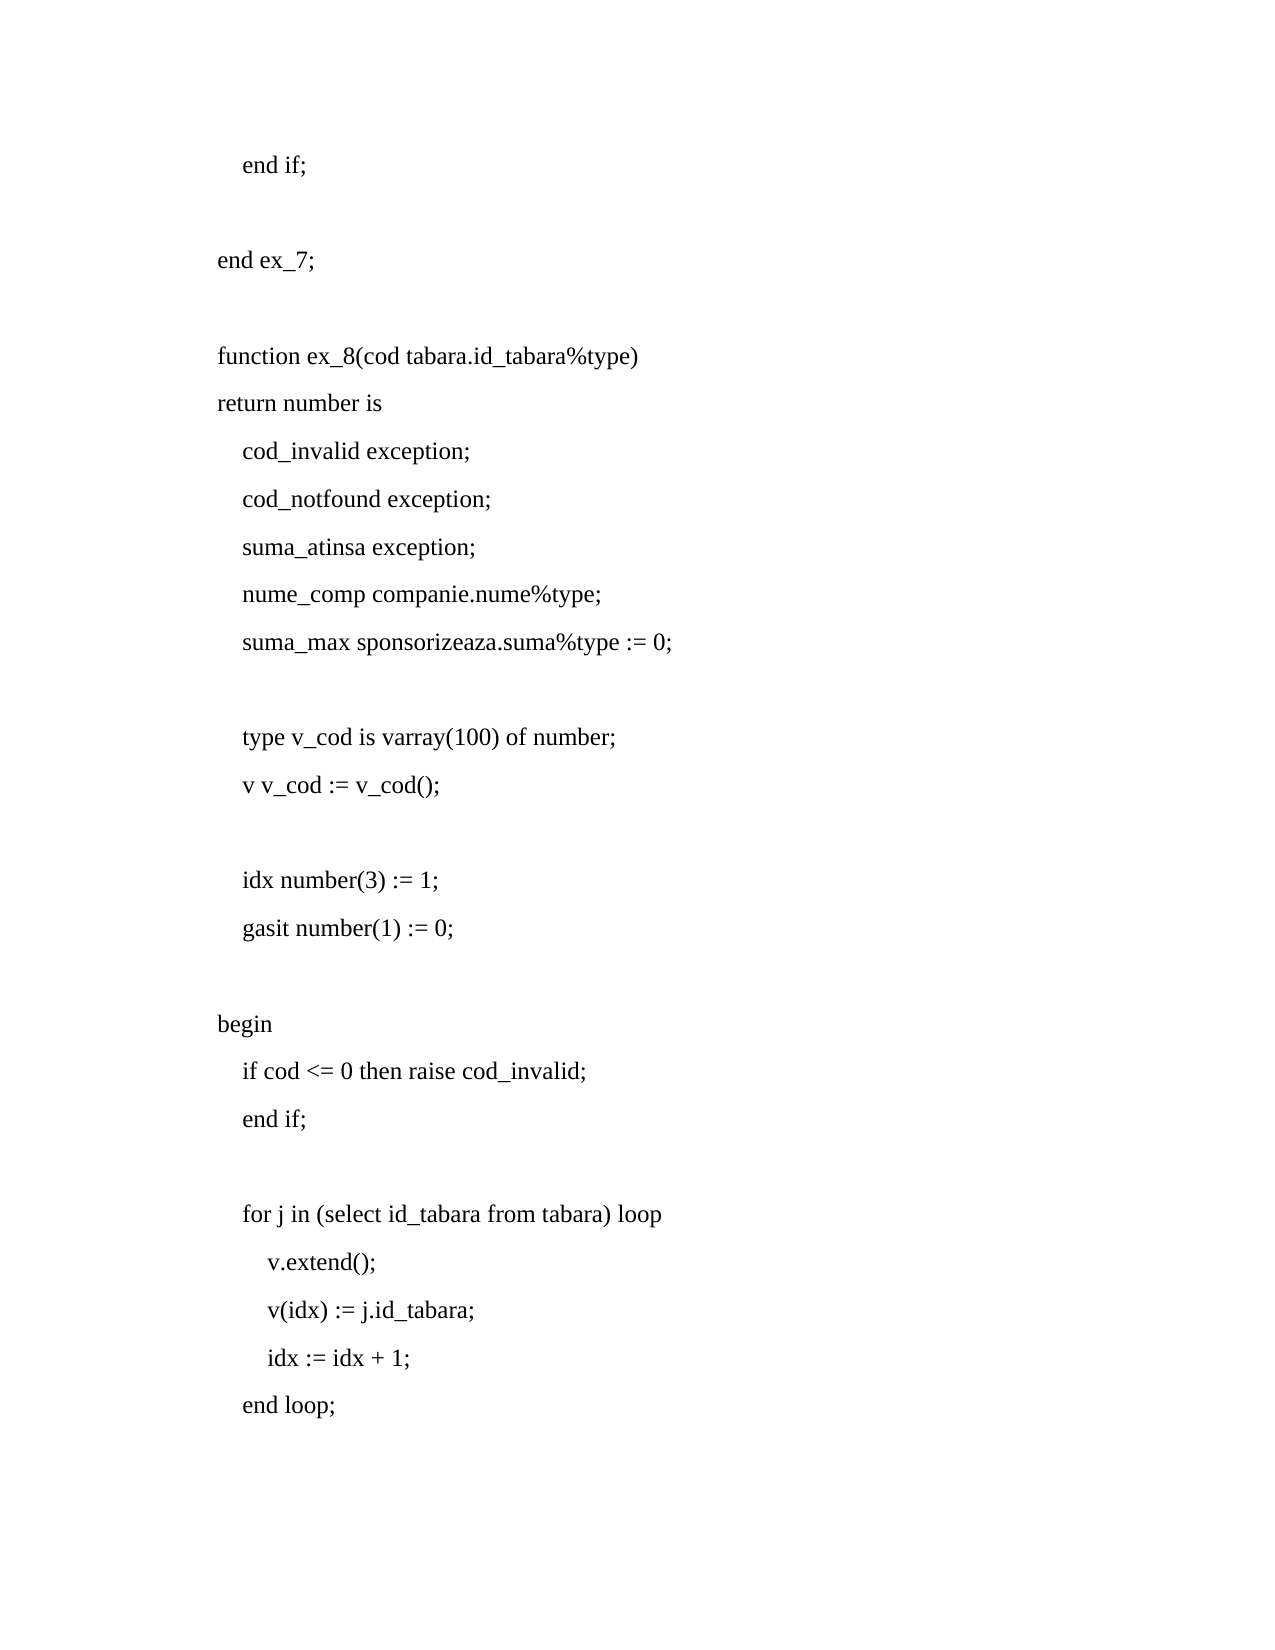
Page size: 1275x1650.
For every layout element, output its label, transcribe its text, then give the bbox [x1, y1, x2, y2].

text function ex_8(cod tabara.id_tabara%type) [217, 341, 1125, 369]
text suma_max sponsorizeaza.suma%type := 0; [217, 627, 1125, 656]
text begin [217, 1009, 1125, 1037]
text v.extend(); [217, 1247, 1125, 1276]
text idx := idx + 1; [217, 1343, 1125, 1371]
text if cod <= 0 then raise cod_invalid; [217, 1056, 1125, 1085]
text v v_cod := v_cod(); [217, 770, 1125, 799]
text end ex_7; [217, 245, 1125, 274]
text for j in (select id_tabara from tabara) loop [217, 1199, 1125, 1228]
text suma_atinsa exception; [217, 532, 1125, 560]
text end if; [217, 150, 1125, 179]
text nume_comp companie.nume%type; [217, 579, 1125, 608]
text end if; [217, 1104, 1125, 1133]
text cod_invalid exception; [217, 436, 1125, 465]
text v(idx) := j.id_tabara; [217, 1295, 1125, 1324]
text return number is [217, 388, 1125, 417]
text cod_notfound exception; [217, 484, 1125, 513]
text idx number(3) := 1; [217, 866, 1125, 894]
text end loop; [217, 1390, 1125, 1419]
text type v_cod is varray(100) of number; [217, 722, 1125, 751]
text gasit number(1) := 0; [217, 913, 1125, 942]
